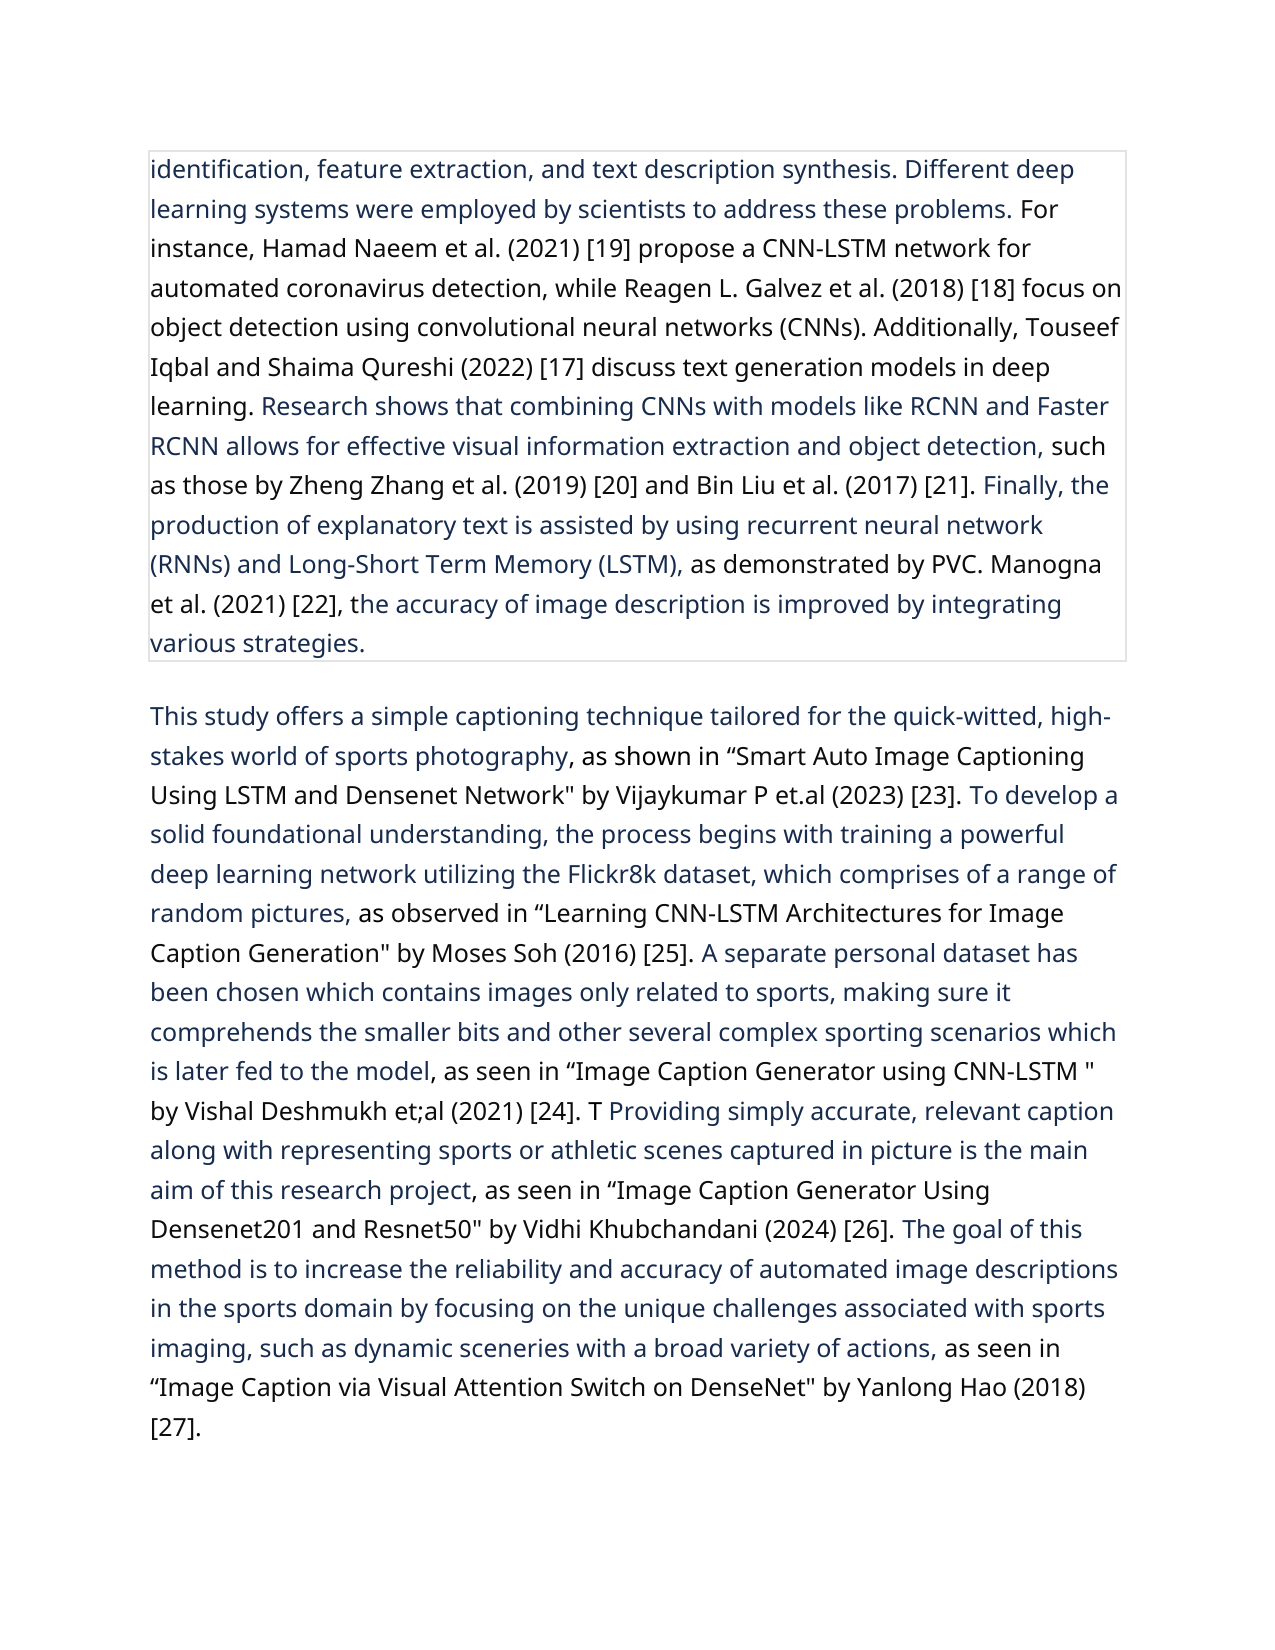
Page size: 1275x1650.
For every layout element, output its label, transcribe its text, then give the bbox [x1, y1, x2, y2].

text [150, 152, 1125, 660]
text This study offers a simple captioning technique tailored for the quick-witted, high-stakes world of sports photography, as shown in “Smart Auto Image Captioning Using LSTM and Densenet Network" by Vijaykumar P et.al (2023) [23]. To develop a solid foundational understanding, the process begins with training a powerful deep learning network utilizing the Flickr8k dataset, which comprises of a range of random pictures, as observed in “Learning CNN-LSTM Architectures for Image Caption Generation" by Moses Soh (2016) [25]. A separate personal dataset has been chosen which contains images only related to sports, making sure it comprehends the smaller bits and other several complex sporting scenarios which is later fed to the model, as seen in “Image Caption Generator using CNN-LSTM " by Vishal Deshmukh et;al (2021) [24]. T Providing simply accurate, relevant caption along with representing sports or athletic scenes captured in picture is the main aim of this research project, as seen in “Image Caption Generator Using Densenet201 and Resnet50" by Vidhi Khubchandani (2024) [26]. The goal of this method is to increase the reliability and accuracy of automated image descriptions in the sports domain by focusing on the unique challenges associated with sports imaging, such as dynamic sceneries with a broad variety of actions, as seen in “Image Caption via Visual Attention Switch on DenseNet" by Yanlong Hao (2018) [27]. [150, 699, 1125, 1443]
